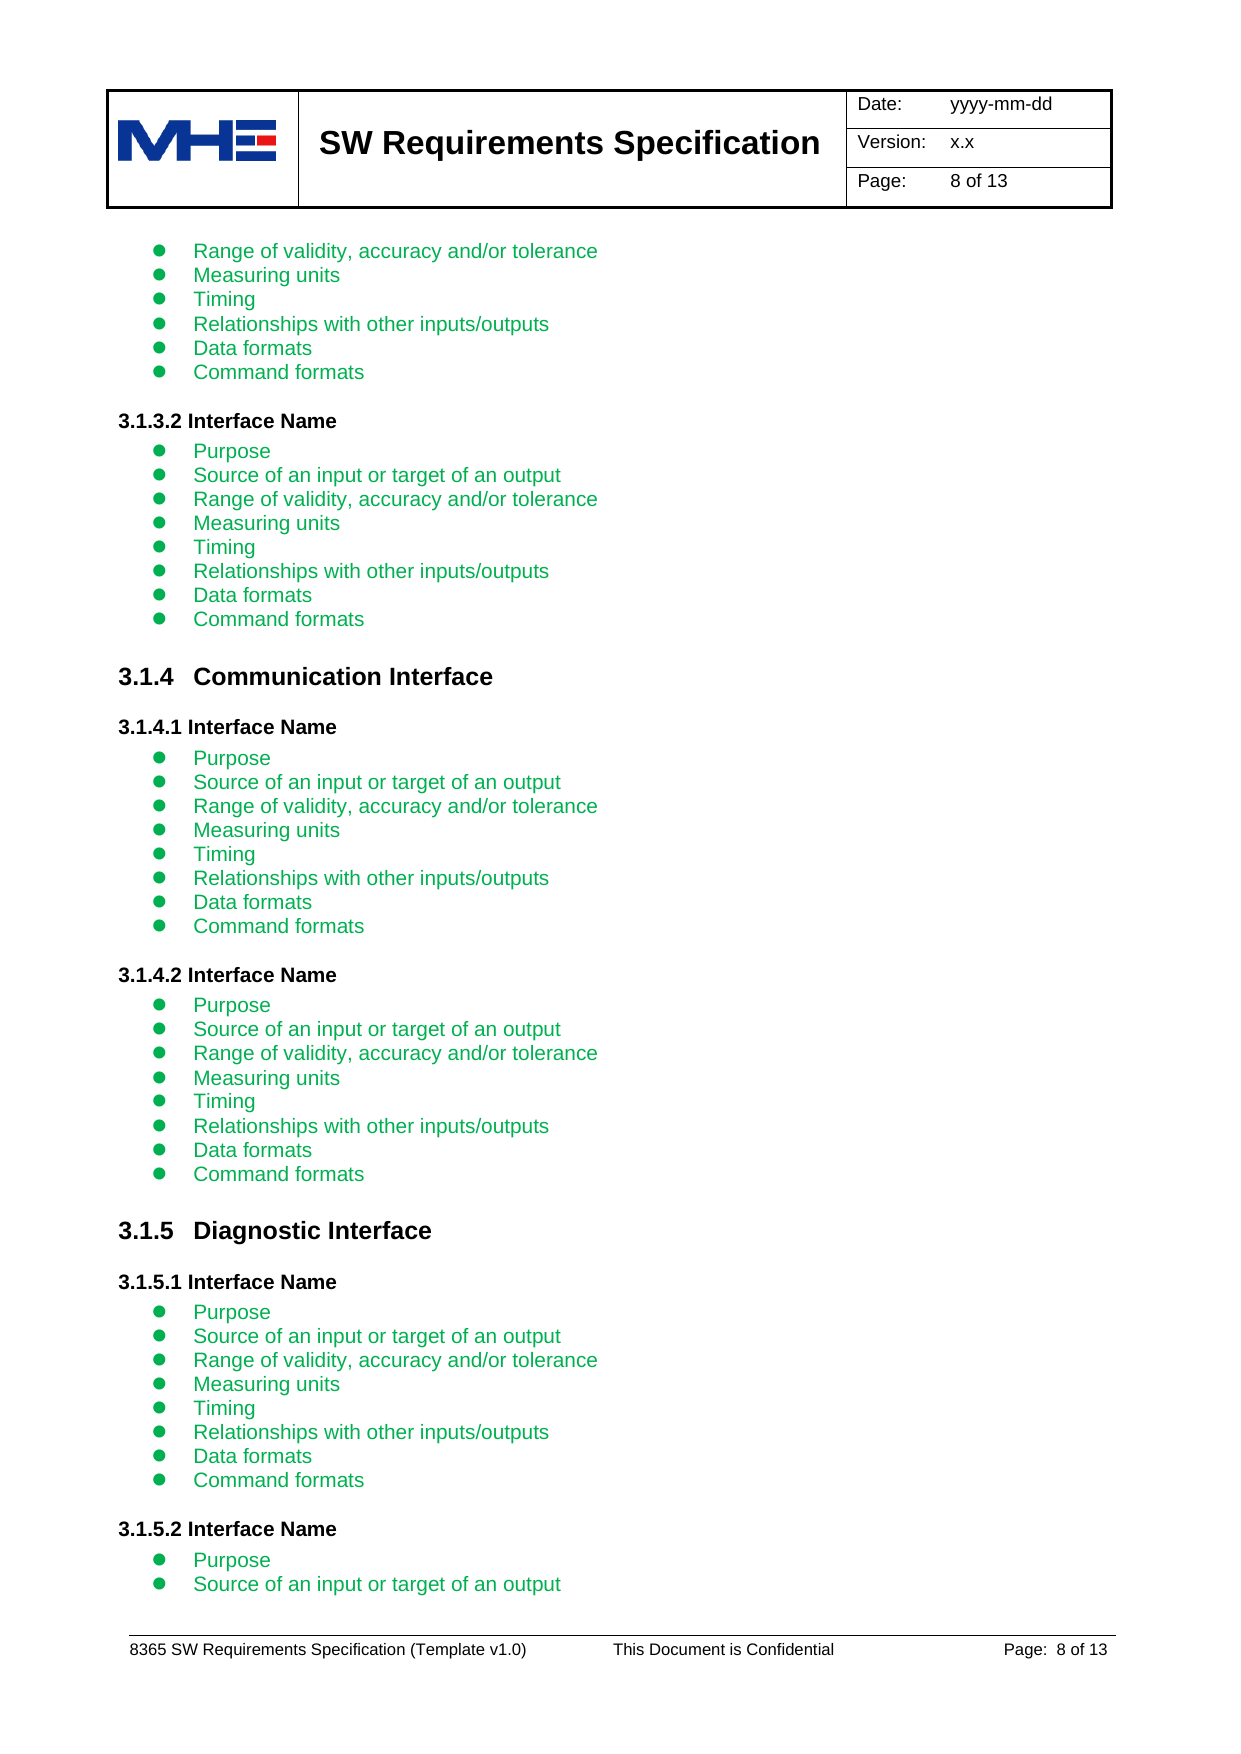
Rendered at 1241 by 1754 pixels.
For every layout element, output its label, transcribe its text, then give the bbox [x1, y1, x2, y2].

list Measuring units [151, 818, 1122, 842]
list Data formats [151, 583, 1122, 607]
list Measuring units [151, 1065, 1122, 1089]
list Source of an input or target of an output [151, 463, 1122, 487]
list Timing [151, 287, 1122, 311]
subtitle Interface Name [118, 715, 1116, 739]
list Measuring units [151, 263, 1122, 287]
subtitle Interface Name [118, 1269, 1116, 1293]
list Purpose [151, 439, 1122, 463]
list Purpose [151, 1300, 1122, 1324]
subtitle Interface Name [118, 408, 1116, 432]
list Data formats [151, 890, 1122, 914]
list Relationships with other inputs/outputs [151, 866, 1122, 890]
list Source of an input or target of an output [151, 1017, 1122, 1041]
subtitle Interface Name [118, 1517, 1116, 1541]
list Range of validity, accuracy and/or tolerance [151, 793, 1122, 818]
list Purpose [151, 993, 1122, 1017]
list Source of an input or target of an output [151, 1572, 1122, 1596]
list Data formats [151, 1137, 1122, 1162]
subtitle Interface Name [118, 963, 1116, 987]
list Range of validity, accuracy and/or tolerance [151, 1041, 1122, 1065]
list Data formats [151, 335, 1122, 359]
list Relationships with other inputs/outputs [151, 311, 1122, 335]
list Command formats [151, 914, 1122, 938]
list Range of validity, accuracy and/or tolerance [151, 487, 1122, 511]
picture [118, 120, 278, 165]
list Command formats [151, 359, 1122, 383]
list Command formats [151, 1468, 1122, 1492]
list Source of an input or target of an output [151, 1324, 1122, 1348]
list Purpose [151, 745, 1122, 769]
list Command formats [151, 1162, 1122, 1186]
list Purpose [151, 1547, 1122, 1572]
list Timing [151, 1396, 1122, 1420]
list Command formats [151, 607, 1122, 631]
subtitle Communication Interface [118, 661, 1122, 690]
list Timing [151, 842, 1122, 866]
list Timing [151, 1089, 1122, 1113]
list Source of an input or target of an output [151, 769, 1122, 793]
list Timing [151, 535, 1122, 559]
list Range of validity, accuracy and/or tolerance [151, 1348, 1122, 1372]
list Relationships with other inputs/outputs [151, 1420, 1122, 1444]
list Range of validity, accuracy and/or tolerance [151, 239, 1122, 263]
list Relationships with other inputs/outputs [151, 559, 1122, 583]
list Data formats [151, 1444, 1122, 1468]
list Measuring units [151, 511, 1122, 535]
subtitle Diagnostic Interface [118, 1216, 1122, 1244]
list Relationships with other inputs/outputs [151, 1113, 1122, 1137]
list Measuring units [151, 1372, 1122, 1396]
